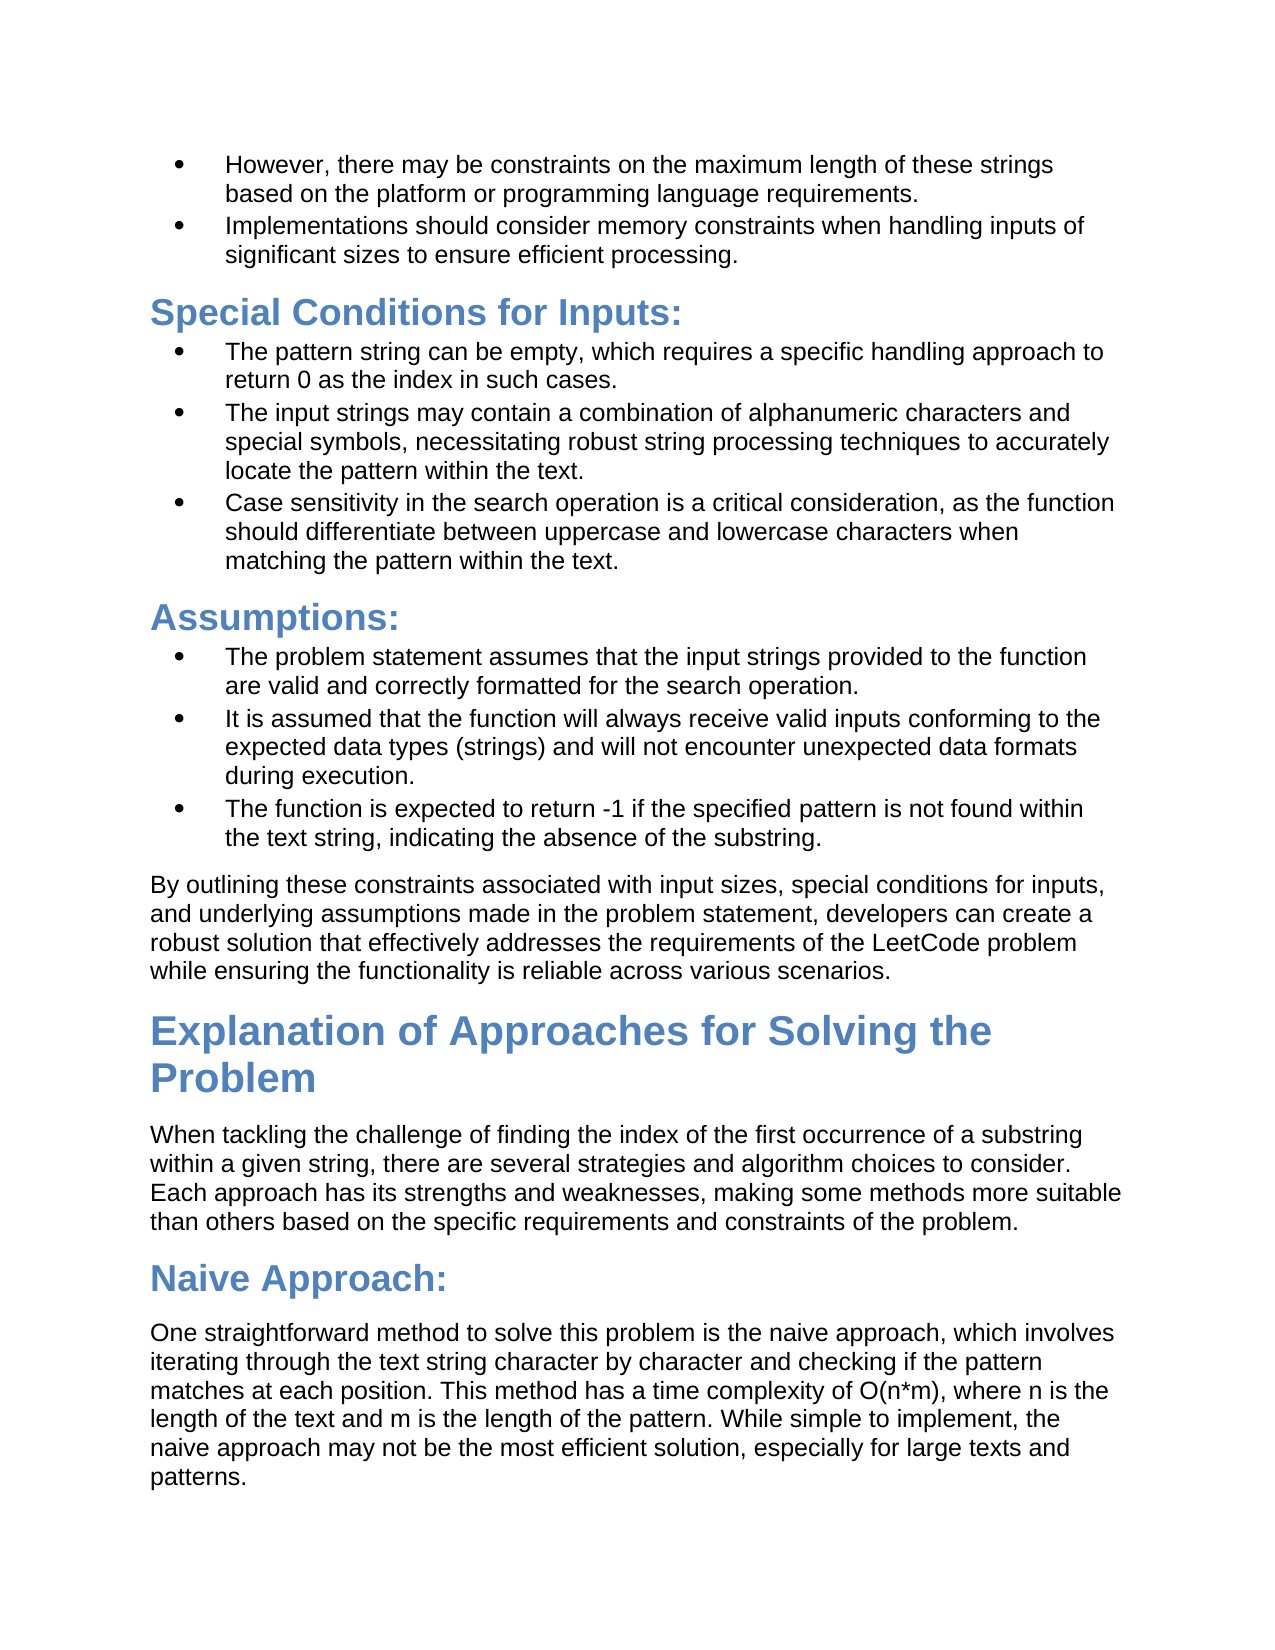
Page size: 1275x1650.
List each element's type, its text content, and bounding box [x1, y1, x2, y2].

text By outlining these constraints associated with input sizes, special conditions for inputs, and underlying assumptions made in the problem statement, developers can create a robust solution that effectively addresses the requirements of the LeetCode problem while ensuring the functionality is reliable across various scenarios. [150, 870, 1125, 985]
list However, there may be constraints on the maximum length of these strings based on the platform or programming language requirements. [175, 150, 1125, 208]
text One straightforward method to solve this problem is the naive approach, which involves iterating through the text string character by character and checking if the pattern matches at each position. This method has a time complexity of O(n*m), where n is the length of the text and m is the length of the pattern. While simple to implement, the naive approach may not be the most efficient solution, especially for large texts and patterns. [150, 1318, 1125, 1491]
subtitle Assumptions: [150, 595, 1125, 638]
list It is assumed that the function will always receive valid inputs conforming to the expected data types (strings) and will not encounter unexpected data formats during execution. [175, 703, 1125, 790]
subtitle Special Conditions for Inputs: [150, 290, 1125, 333]
list The input strings may contain a combination of alphanumeric characters and special symbols, necessitating robust string processing techniques to accurately locate the pattern within the text. [175, 398, 1125, 484]
list The problem statement assumes that the input strings provided to the function are valid and correctly formatted for the search operation. [175, 642, 1125, 700]
list The pattern string can be empty, which requires a specific handling approach to return 0 as the index in such cases. [175, 337, 1125, 394]
subtitle Explanation of Approaches for Solving the Problem [150, 1006, 1125, 1102]
list Case sensitivity in the search operation is a critical consideration, as the function should differentiate between uppercase and lowercase characters when matching the pattern within the text. [175, 488, 1125, 574]
list Implementations should consider memory constraints when handling inputs of significant sizes to ensure efficient processing. [175, 211, 1125, 269]
subtitle Naive Approach: [150, 1256, 1125, 1299]
text When tackling the challenge of finding the index of the first occurrence of a substring within a given string, there are several strategies and algorithm choices to consider. Each approach has its strengths and weaknesses, making some methods more suitable than others based on the specific requirements and constraints of the problem. [150, 1120, 1125, 1235]
list The function is expected to return -1 if the specified pattern is not found within the text string, indicating the absence of the substring. [175, 794, 1125, 851]
